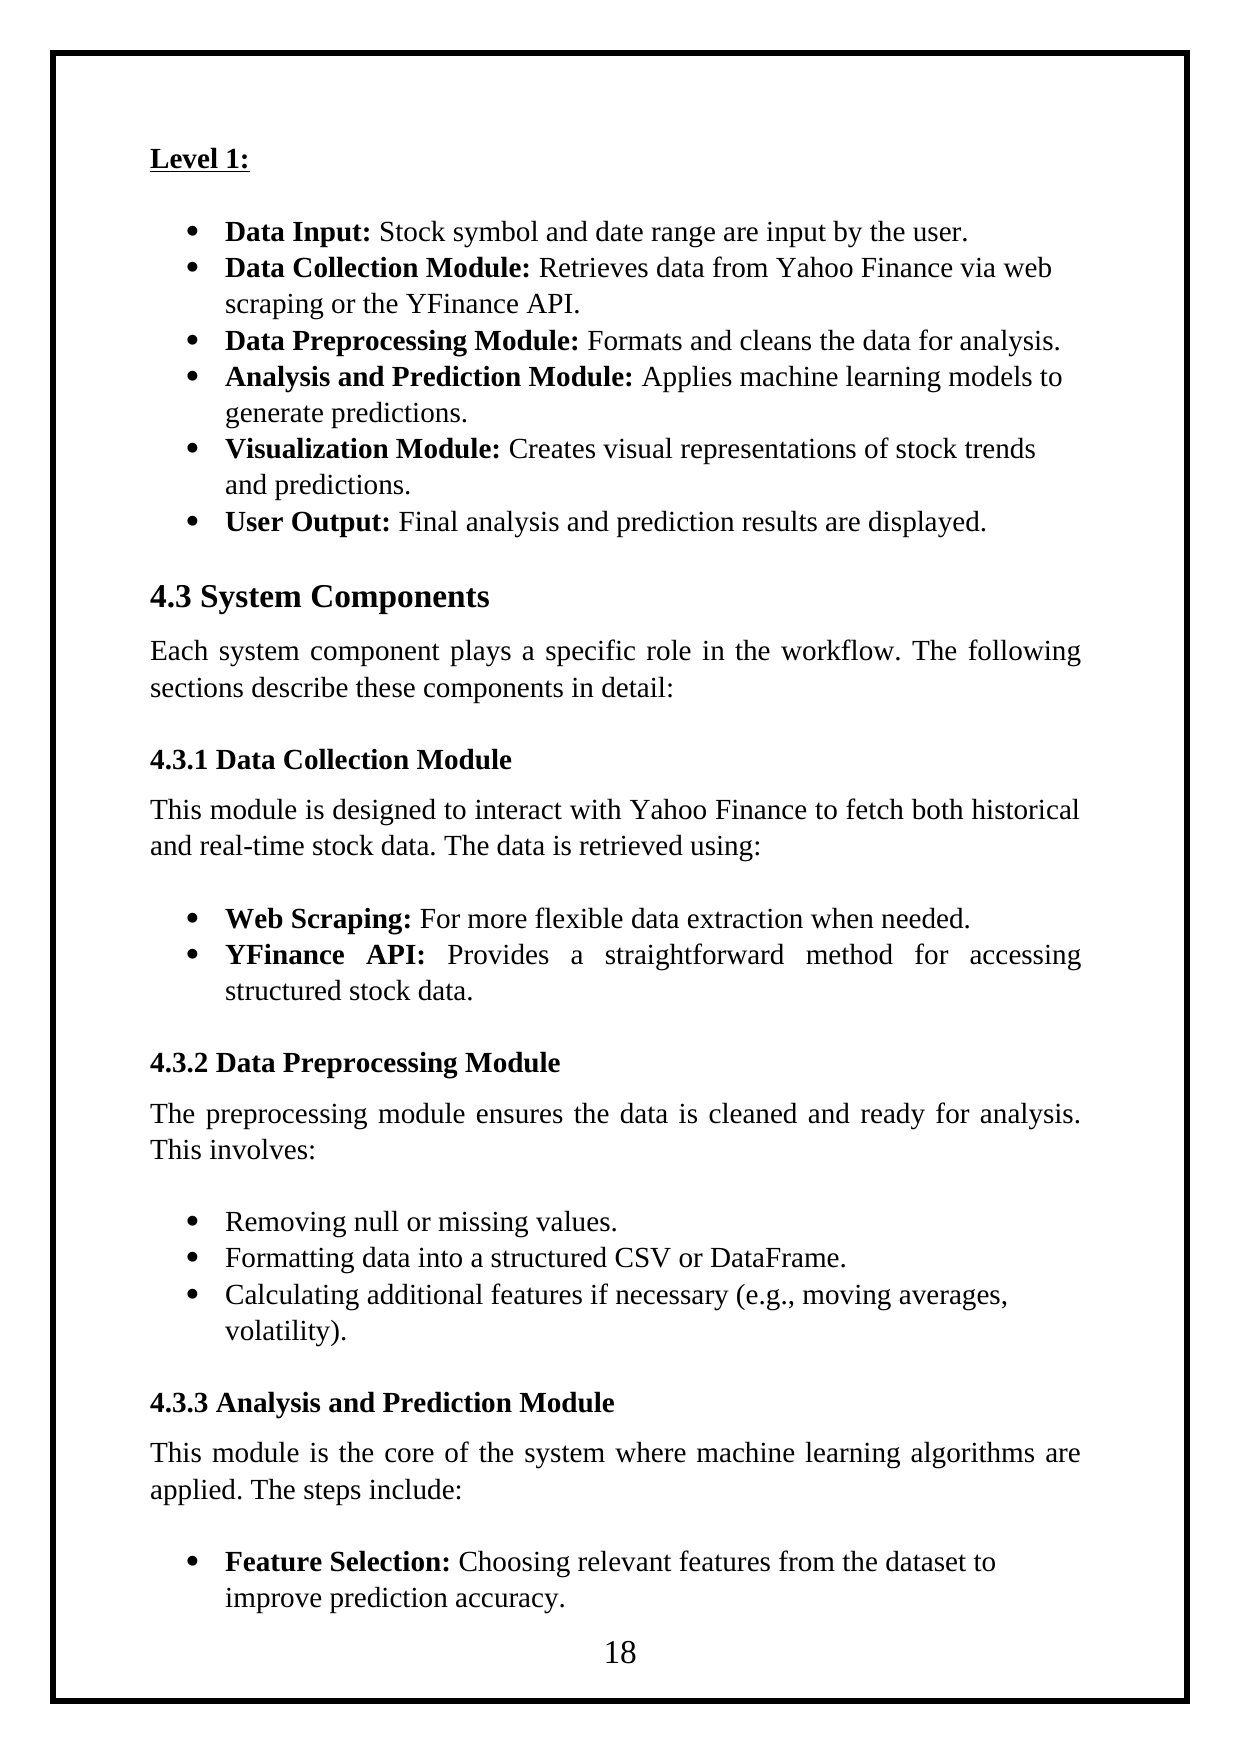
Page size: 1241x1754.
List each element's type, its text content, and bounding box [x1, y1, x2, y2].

list Data Input: Stock symbol and date range are input by the user. [187, 214, 1082, 248]
list User Output: Final analysis and prediction results are displayed. [187, 504, 1082, 537]
list YFinance API: Provides a straightforward method for accessing structured stock data. [187, 937, 1082, 1007]
list Calculating additional features if necessary (e.g., moving averages, volatility). [187, 1277, 1082, 1347]
text 4.3.2 Data Preprocessing Module [150, 1046, 1082, 1079]
text This module is the core of the system where machine learning algorithms are applied. The steps include: [150, 1436, 1082, 1505]
text 4.3.3 Analysis and Prediction Module [150, 1385, 1082, 1419]
text The preprocessing module ensures the data is cleaned and ready for analysis. This involves: [150, 1096, 1082, 1166]
list Data Preprocessing Module: Formats and cleans the data for analysis. [187, 323, 1082, 356]
list Analysis and Prediction Module: Applies machine learning models to generate predictions. [187, 359, 1082, 429]
list Web Scraping: For more flexible data extraction when needed. [187, 901, 1082, 934]
list Visualization Module: Creates visual representations of stock trends and predictions. [187, 431, 1082, 501]
list Removing null or missing values. [187, 1204, 1082, 1238]
text 4.3.1 Data Collection Module [150, 742, 1082, 776]
list Feature Selection: Choosing relevant features from the dataset to improve prediction accuracy. [187, 1544, 1082, 1614]
text Each system component plays a specific role in the workflow. The following sections describe these components in detail: [150, 633, 1082, 703]
text 4.3 System Components [150, 576, 1082, 614]
text Level 1: [150, 142, 1082, 175]
text This module is designed to interact with Yahoo Finance to fetch both historical and real-time stock data. The data is retrieved using: [150, 792, 1082, 862]
list Formatting data into a structured CSV or DataFrame. [187, 1241, 1082, 1274]
list Data Collection Module: Retrieves data from Yahoo Finance via web scraping or the YFinance API. [187, 250, 1082, 320]
